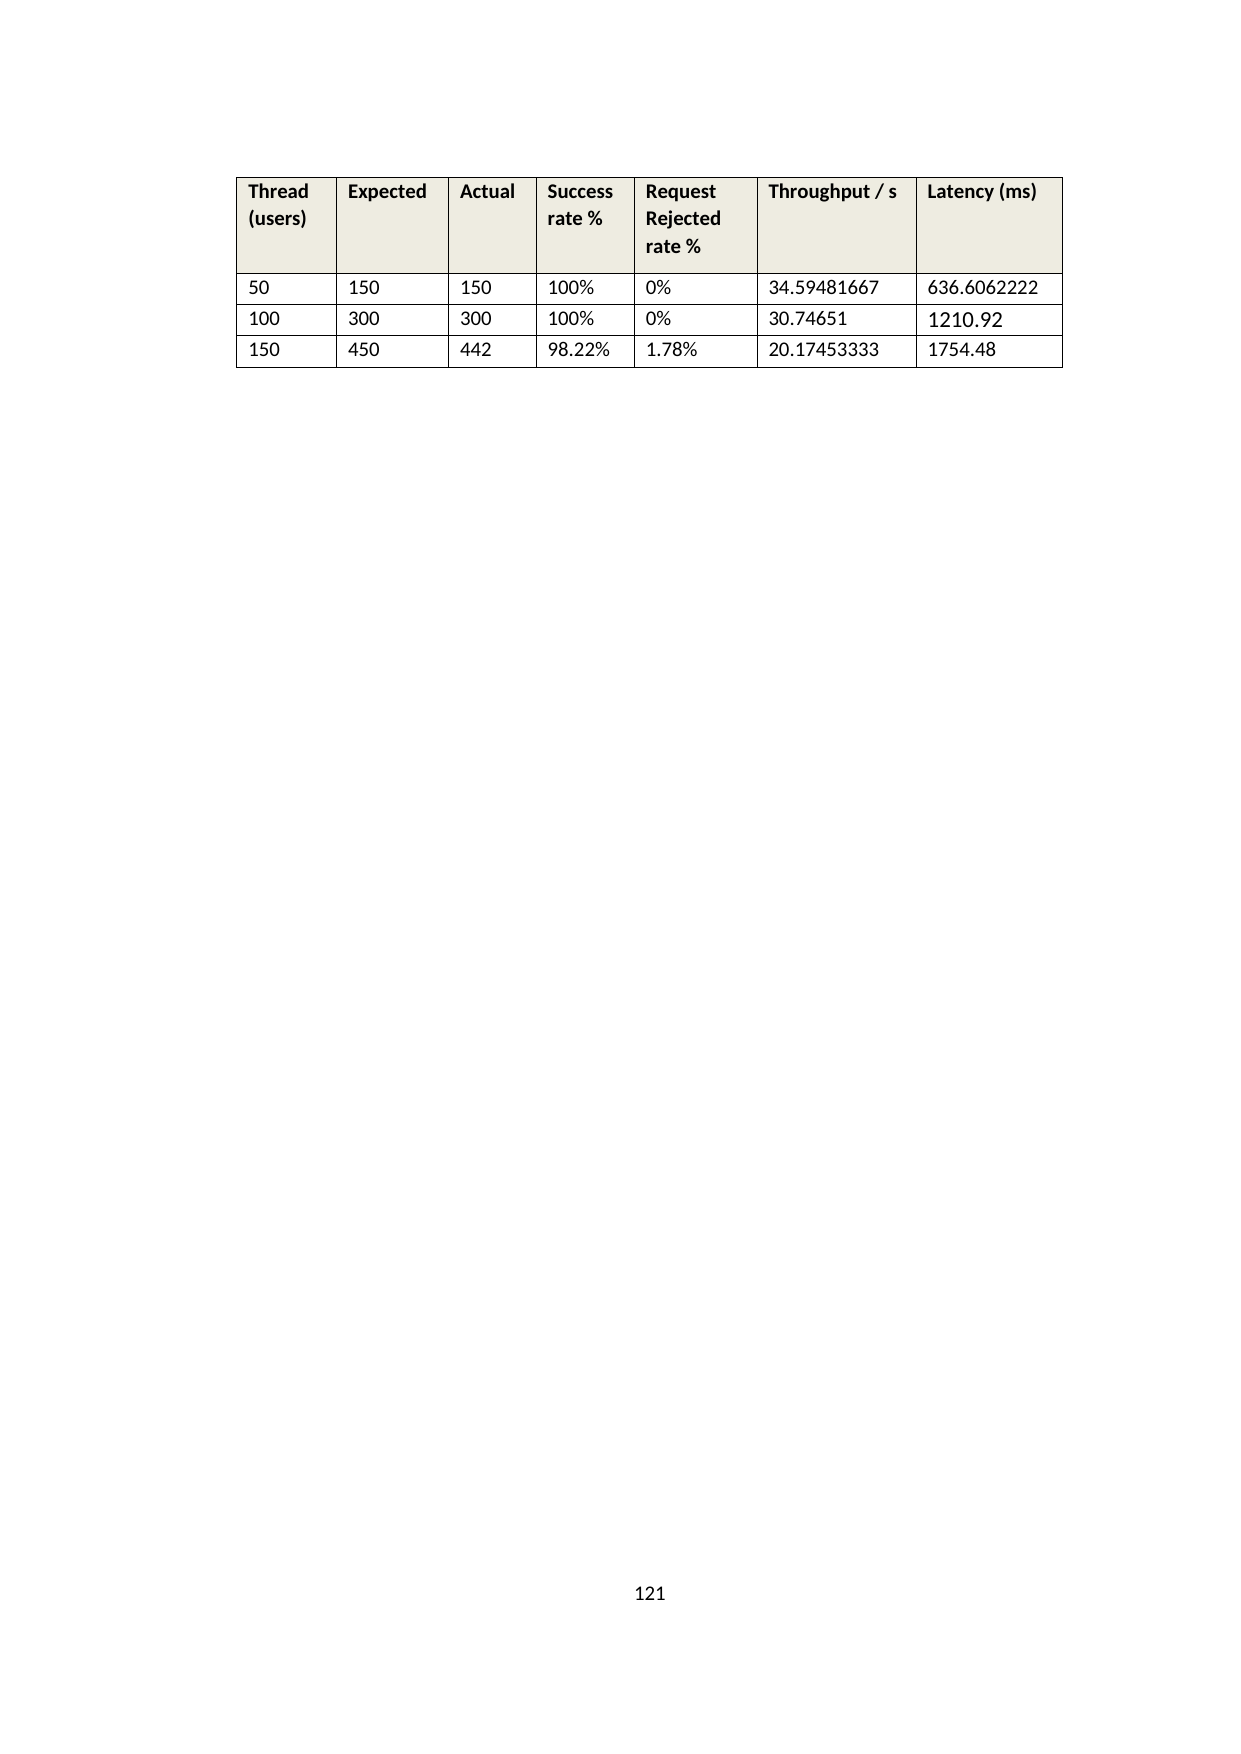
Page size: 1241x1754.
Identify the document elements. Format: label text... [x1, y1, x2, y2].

table_header Throughput / s [758, 178, 916, 273]
table_header Request Rejected rate % [635, 178, 757, 273]
table_cell 450 [337, 336, 448, 367]
table_cell 300 [449, 305, 536, 335]
table_cell 636.6062222 [917, 274, 1062, 304]
table_cell 50 [237, 274, 336, 304]
table_cell 20.17453333 [758, 336, 916, 367]
table_header Expected [337, 178, 448, 273]
table_cell 0% [635, 274, 757, 304]
table_header Thread (users) [237, 178, 336, 273]
table_cell 1754.48 [917, 336, 1062, 367]
table_cell 442 [449, 336, 536, 367]
table_cell 98.22% [537, 336, 634, 367]
table_header Actual [449, 178, 536, 273]
table_cell 150 [237, 336, 336, 367]
table_cell 1210.92 [917, 305, 1062, 335]
table_cell 34.59481667 [758, 274, 916, 304]
table_cell 100 [237, 305, 336, 335]
table_cell 30.74651 [758, 305, 916, 335]
table_header Success rate % [537, 178, 634, 273]
table_cell 1.78% [635, 336, 757, 367]
table_cell 100% [537, 305, 634, 335]
table_cell 150 [337, 274, 448, 304]
table_header Latency (ms) [917, 178, 1062, 273]
table_cell 100% [537, 274, 634, 304]
table_cell 0% [635, 305, 757, 335]
table_cell 150 [449, 274, 536, 304]
table_cell 300 [337, 305, 448, 335]
